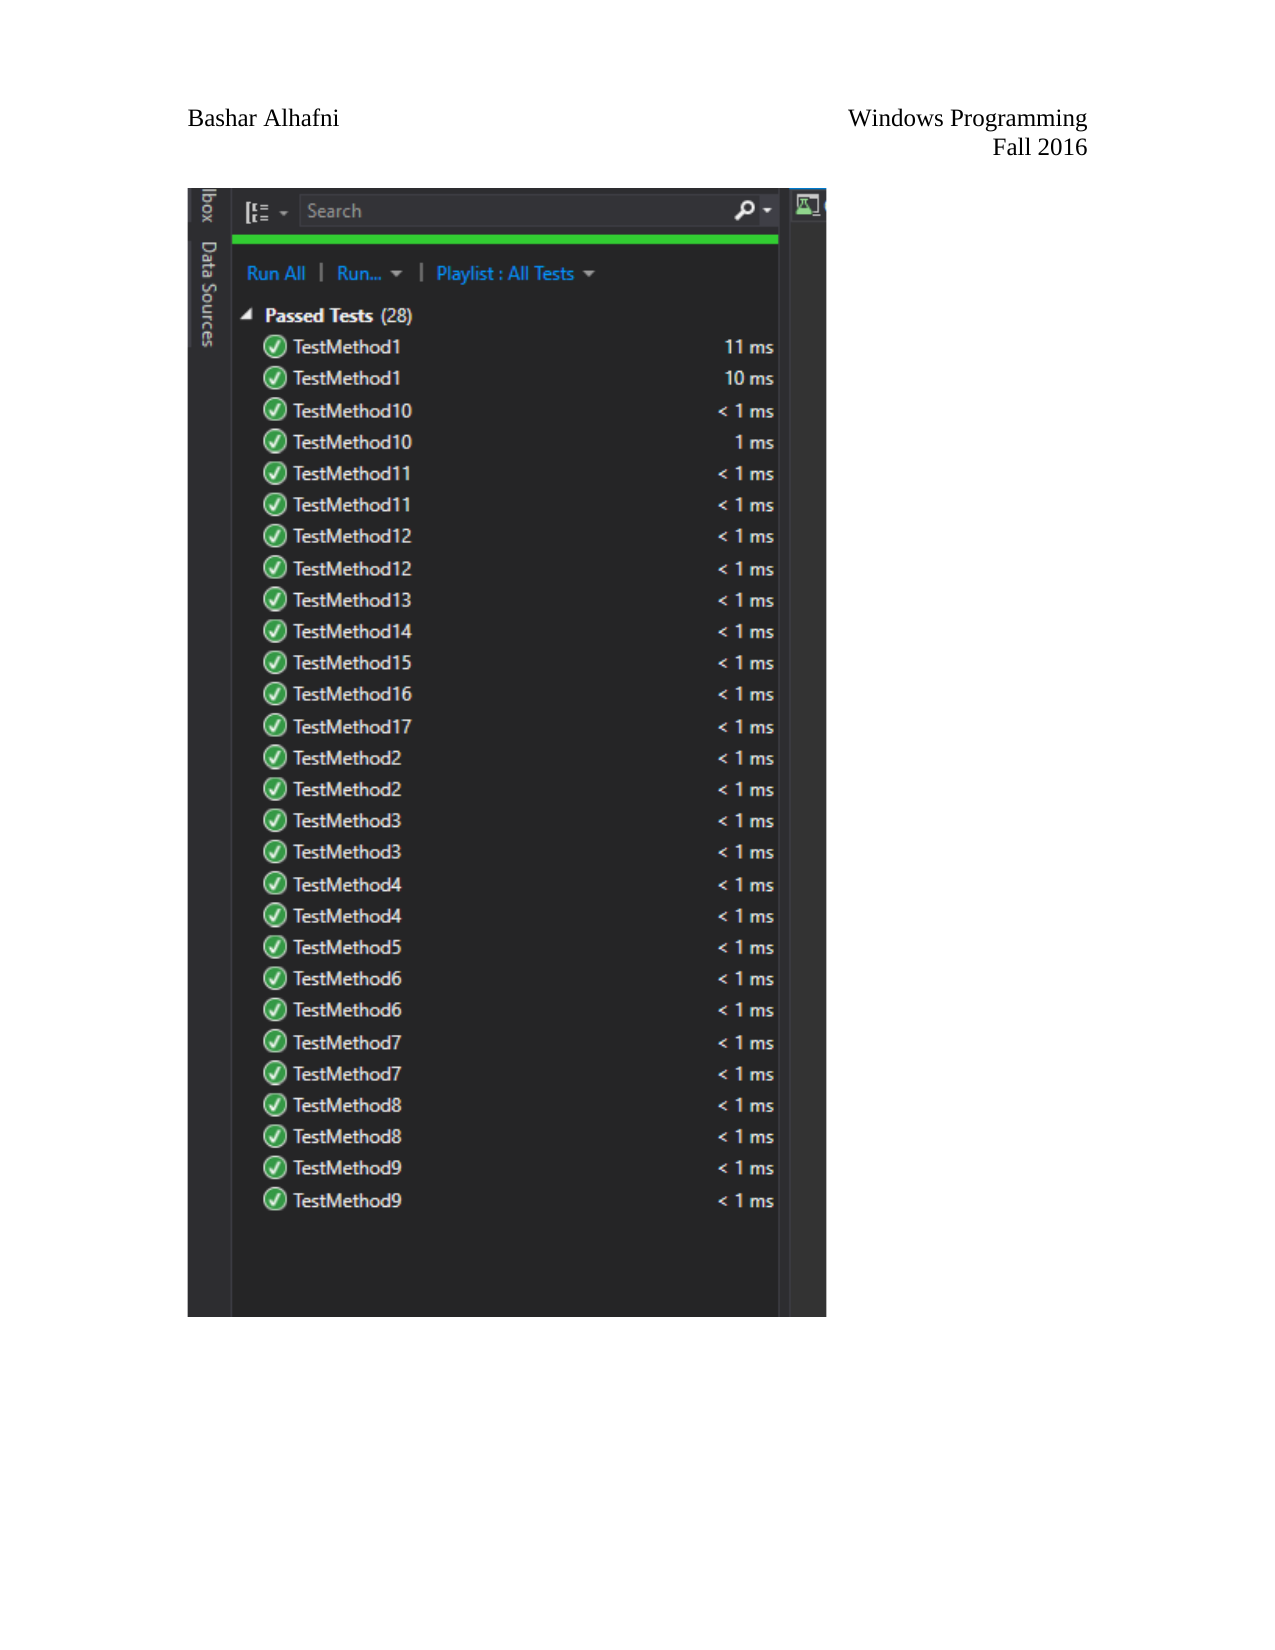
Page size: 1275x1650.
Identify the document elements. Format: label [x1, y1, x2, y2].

picture [187, 188, 827, 1317]
